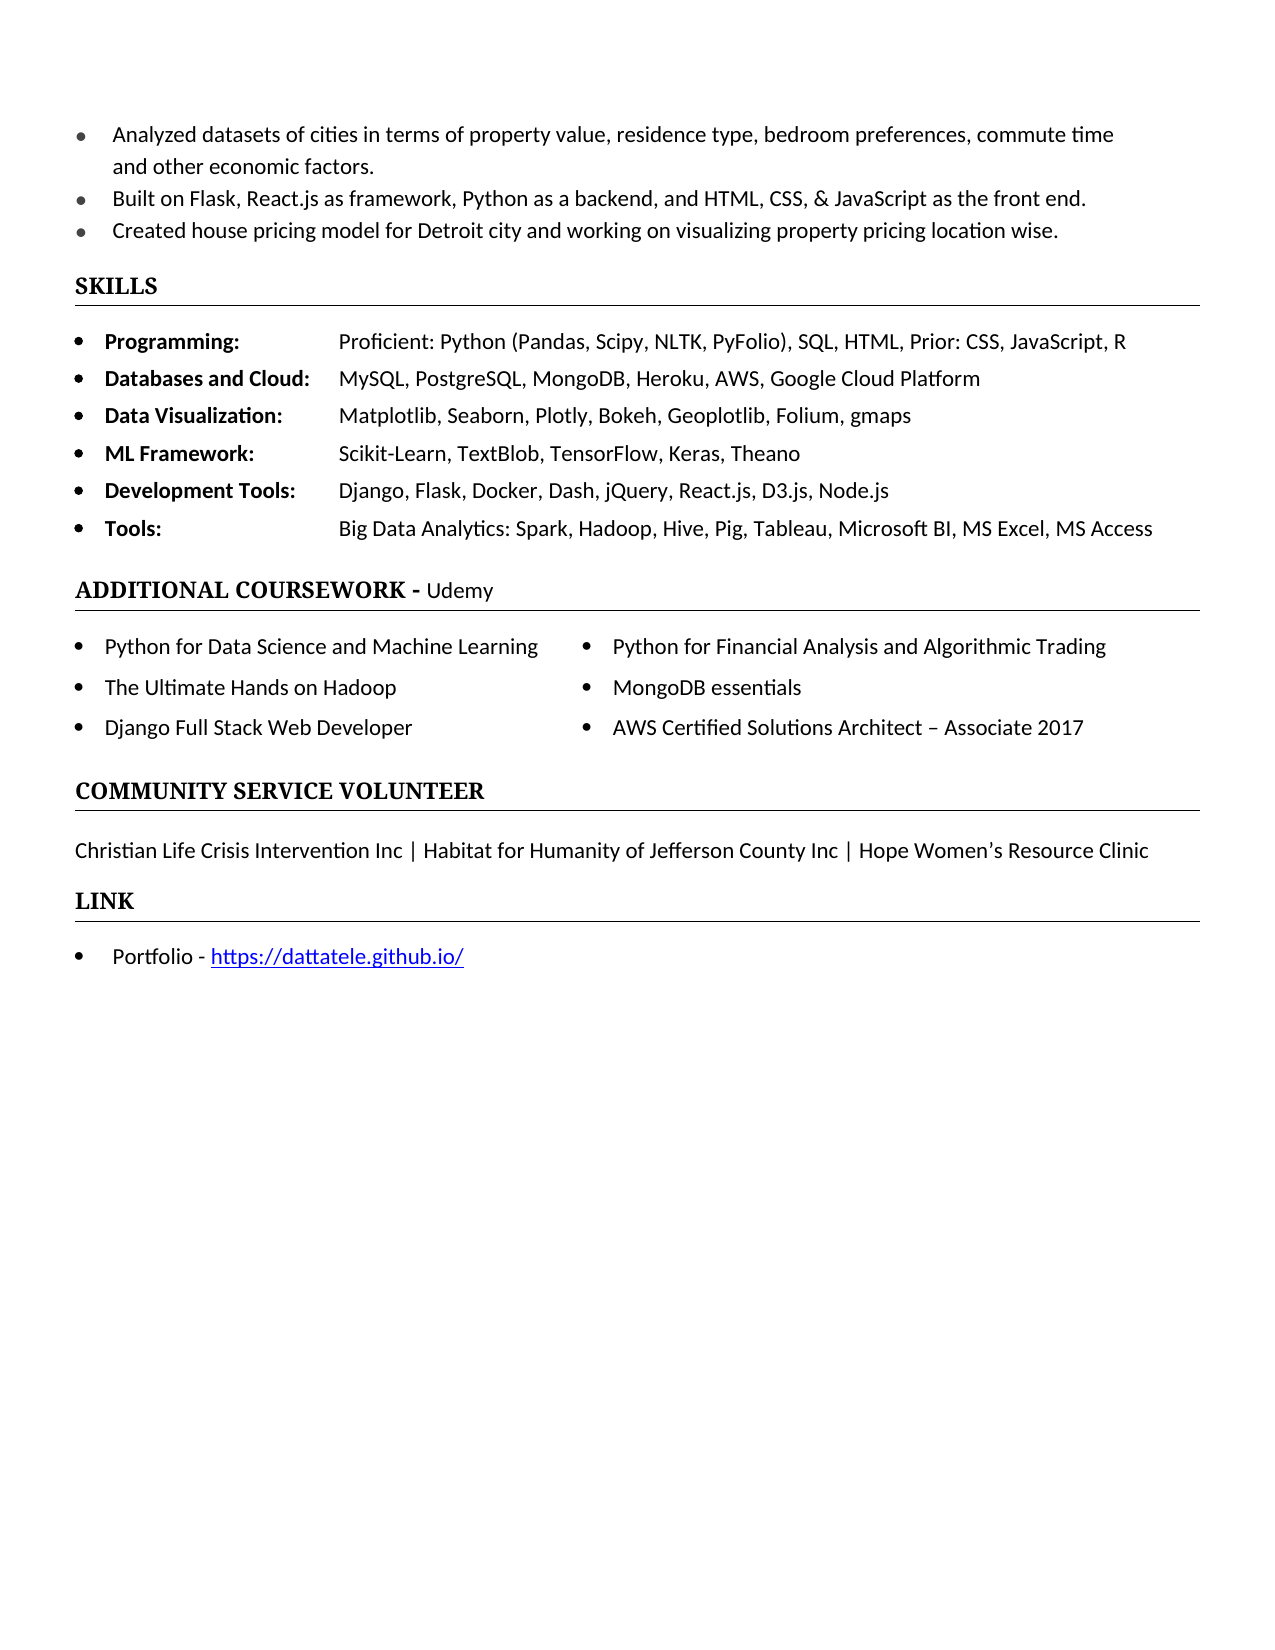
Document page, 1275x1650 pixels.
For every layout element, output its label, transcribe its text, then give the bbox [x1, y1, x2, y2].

table_header Proficient: Python (Pandas, Scipy, NLTK, PyFolio), SQL, HTML, Prior: CSS, JavaScript, R [328, 327, 1187, 364]
table_header Python for Financial Analysis and Algorithmic Trading [571, 632, 1187, 673]
table_header Python for Data Science and Machine Learning [63, 632, 571, 673]
list Portfolio - https://dattatele.github.io/ [75, 942, 1117, 971]
table_cell Django, Flask, Docker, Dash, jQuery, React.js, D3.js, Node.js [328, 476, 1187, 514]
subtitle ADDITIONAL COURSEWORK - Udemy [75, 572, 1200, 610]
list Built on Flask, React.js as framework, Python as a backend, and HTML, CSS, & JavaScript as the front end. [75, 184, 1117, 212]
table_cell Development Tools: [63, 476, 327, 514]
table_cell Big Data Analytics: Spark, Hadoop, Hive, Pig, Tableau, Microsoft BI, MS Excel, MS Access [328, 514, 1187, 551]
table_cell Tools: [63, 514, 327, 551]
list Created house pricing model for Detroit city and working on visualizing property pricing location wise. [75, 217, 1117, 244]
table_cell Databases and Cloud: [63, 364, 327, 402]
table_cell The Ultimate Hands on Hadoop [63, 673, 571, 713]
table_cell MySQL, PostgreSQL, MongoDB, Heroku, AWS, Google Cloud Platform [328, 364, 1187, 402]
table_header Programming: [63, 327, 327, 364]
table_cell Data Visualization: [63, 402, 327, 439]
table_cell ML Framework: [63, 439, 327, 476]
subtitle COMMUNITY SERVICE VOLUNTEER [75, 775, 1200, 810]
list Analyzed datasets of cities in terms of property value, residence type, bedroom preferences, commute time and other economic factors. [75, 120, 1117, 180]
table_cell Matplotlib, Seaborn, Plotly, Bokeh, Geoplotlib, Folium, gmaps [328, 402, 1187, 439]
subtitle SKILLS [75, 269, 1200, 305]
table_cell MongoDB essentials [571, 673, 1187, 713]
text Christian Life Crisis Intervention Inc | Habitat for Humanity of Jefferson County Inc | Hope Women’s Resource Clinic [75, 836, 1200, 864]
table_cell Django Full Stack Web Developer [63, 714, 571, 754]
table_cell Scikit-Learn, TextBlob, TensorFlow, Keras, Theano [328, 439, 1187, 476]
table_cell AWS Certified Solutions Architect – Associate 2017 [571, 714, 1187, 754]
subtitle LINK [75, 885, 1200, 921]
